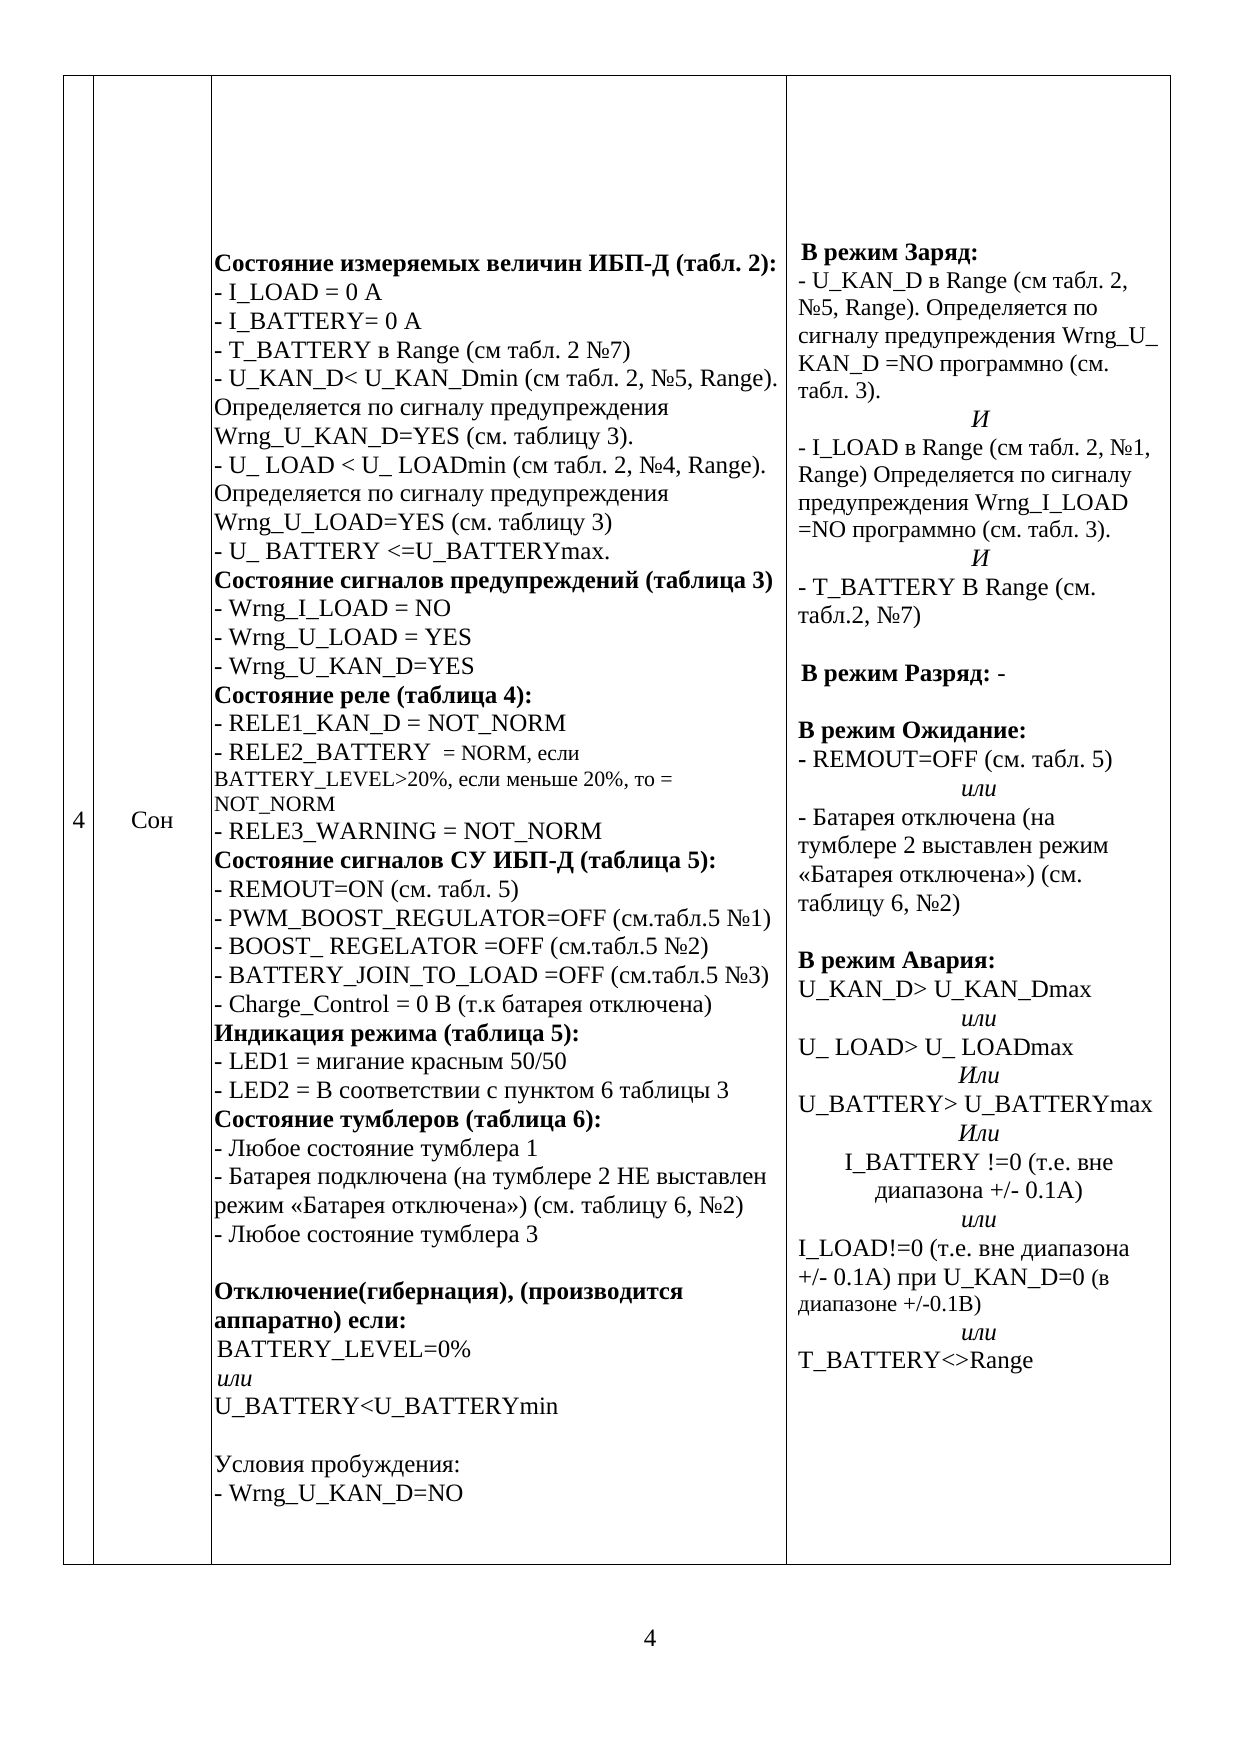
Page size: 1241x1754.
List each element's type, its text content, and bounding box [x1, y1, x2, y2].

table_cell В режим Заряд: - U_KAN_D в Range (см табл. 2, №5, Range). Определяется по сигналу предупреждения Wrng_U_ KAN_D =NO программно (см. табл. 3). И - I_LOAD в Range (см табл. 2, №1, Range) Определяется по сигналу предупреждения Wrng_I_LOAD =NO программно (см. табл. 3). И - T_BATTERY В Range (см. табл.2, №7) В режим Разряд: - В режим Ожидание: - REMOUT=OFF (см. табл. 5) или - Батарея отключена (на тумблере 2 выставлен режим «Батарея отключена») (см. таблицу 6, №2) В режим Авария: U_KAN_D> U_KAN_Dmax или U_ LOAD> U_ LOADmax Или U_BATTERY> U_BATTERYmax Или I_BATTERY !=0 (т.е. вне диапазона +/- 0.1А) или I_LOAD!=0 (т.е. вне диапазона +/- 0.1А) при U_KAN_D=0 (в диапазоне +/-0.1В) или T_BATTERY<>Range [787, 76, 1170, 1564]
table_cell 4 [64, 76, 93, 1564]
table_cell Сон [94, 76, 211, 1564]
table_cell Состояние измеряемых величин ИБП-Д (табл. 2): - I_LOAD = 0 А - I_BATTERY= 0 А - T_BATTERY в Range (см табл. 2 №7) - U_KAN_D< U_KAN_Dmin (см табл. 2, №5, Range). Определяется по сигналу предупреждения Wrng_U_KAN_D=YES (см. таблицу 3). - U_ LOAD < U_ LOADmin (см табл. 2, №4, Range). Определяется по сигналу предупреждения Wrng_U_LOAD=YES (см. таблицу 3) - U_ BATTERY <=U_BATTERYmax. Состояние сигналов предупреждений (таблица 3) - Wrng_I_LOAD = NO - Wrng_U_LOAD = YES - Wrng_U_KAN_D=YES Состояние реле (таблица 4): - RELE1_KAN_D = NOT_NORM - RELE2_BATTERY = NORM, если BATTERY_LEVEL>20%, если меньше 20%, то = NOT_NORM - RELE3_WARNING = NOT_NORM Состояние сигналов СУ ИБП-Д (таблица 5): - REMOUT=ON (см. табл. 5) - PWM_BOOST_REGULATOR=OFF (см.табл.5 №1) - BOOST_ REGELATOR =OFF (см.табл.5 №2) - BATTERY_JOIN_TO_LOAD =OFF (см.табл.5 №3) - Charge_Control = 0 В (т.к батарея отключена) Индикация режима (таблица 5): - LED1 = мигание красным 50/50 - LED2 = В соответствии с пунктом 6 таблицы 3 Состояние тумблеров (таблица 6): - Любое состояние тумблера 1 - Батарея подключена (на тумблере 2 НЕ выставлен режим «Батарея отключена») (см. таблицу 6, №2) - Любое состояние тумблера 3 Отключение(гибернация), (производится аппаратно) если: BATTERY_LEVEL=0% или U_BATTERY<U_BATTERYmin Условия пробуждения: - Wrng_U_KAN_D=NO [212, 76, 786, 1564]
